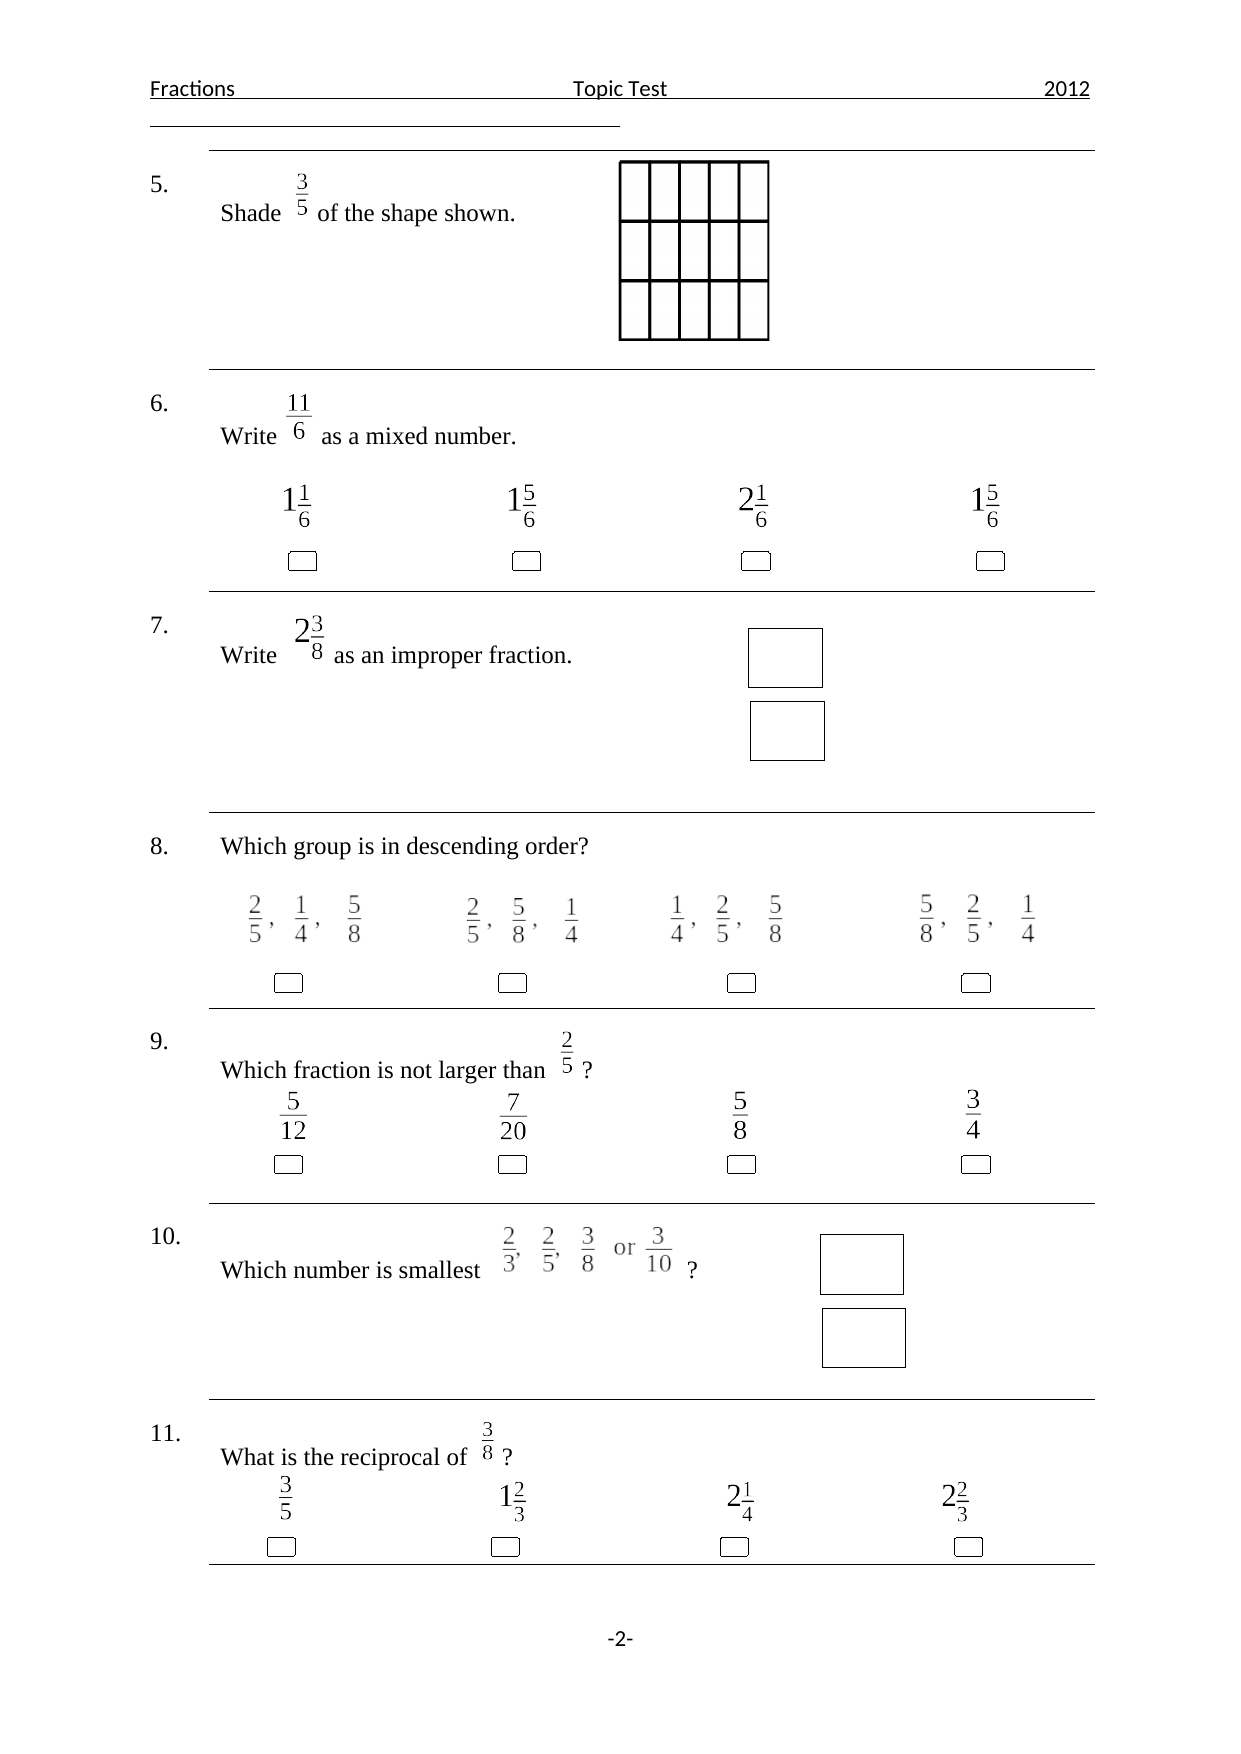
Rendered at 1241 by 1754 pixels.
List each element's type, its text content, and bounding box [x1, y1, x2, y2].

table_cell 8. [139, 812, 209, 1007]
table_cell Which fraction is not larger than ? [209, 1009, 1095, 1203]
picture [618, 160, 770, 341]
table_cell 9. [139, 1008, 209, 1203]
table_cell 6. [139, 369, 209, 591]
table_cell Which group is in descending order? [209, 813, 1095, 1007]
table_cell 10. [139, 1203, 209, 1399]
table_cell 7. [139, 591, 209, 812]
table_cell Which number is smallest ? [209, 1204, 1095, 1399]
table_cell Write as a mixed number. [209, 370, 1095, 591]
table_cell Write as an improper fraction. [209, 592, 1095, 812]
table_cell Shade of the shape shown. [209, 151, 1095, 369]
table_cell What is the reciprocal of ? [209, 1400, 1095, 1564]
table_cell 5. [139, 150, 209, 369]
table_cell 11. [139, 1399, 209, 1564]
